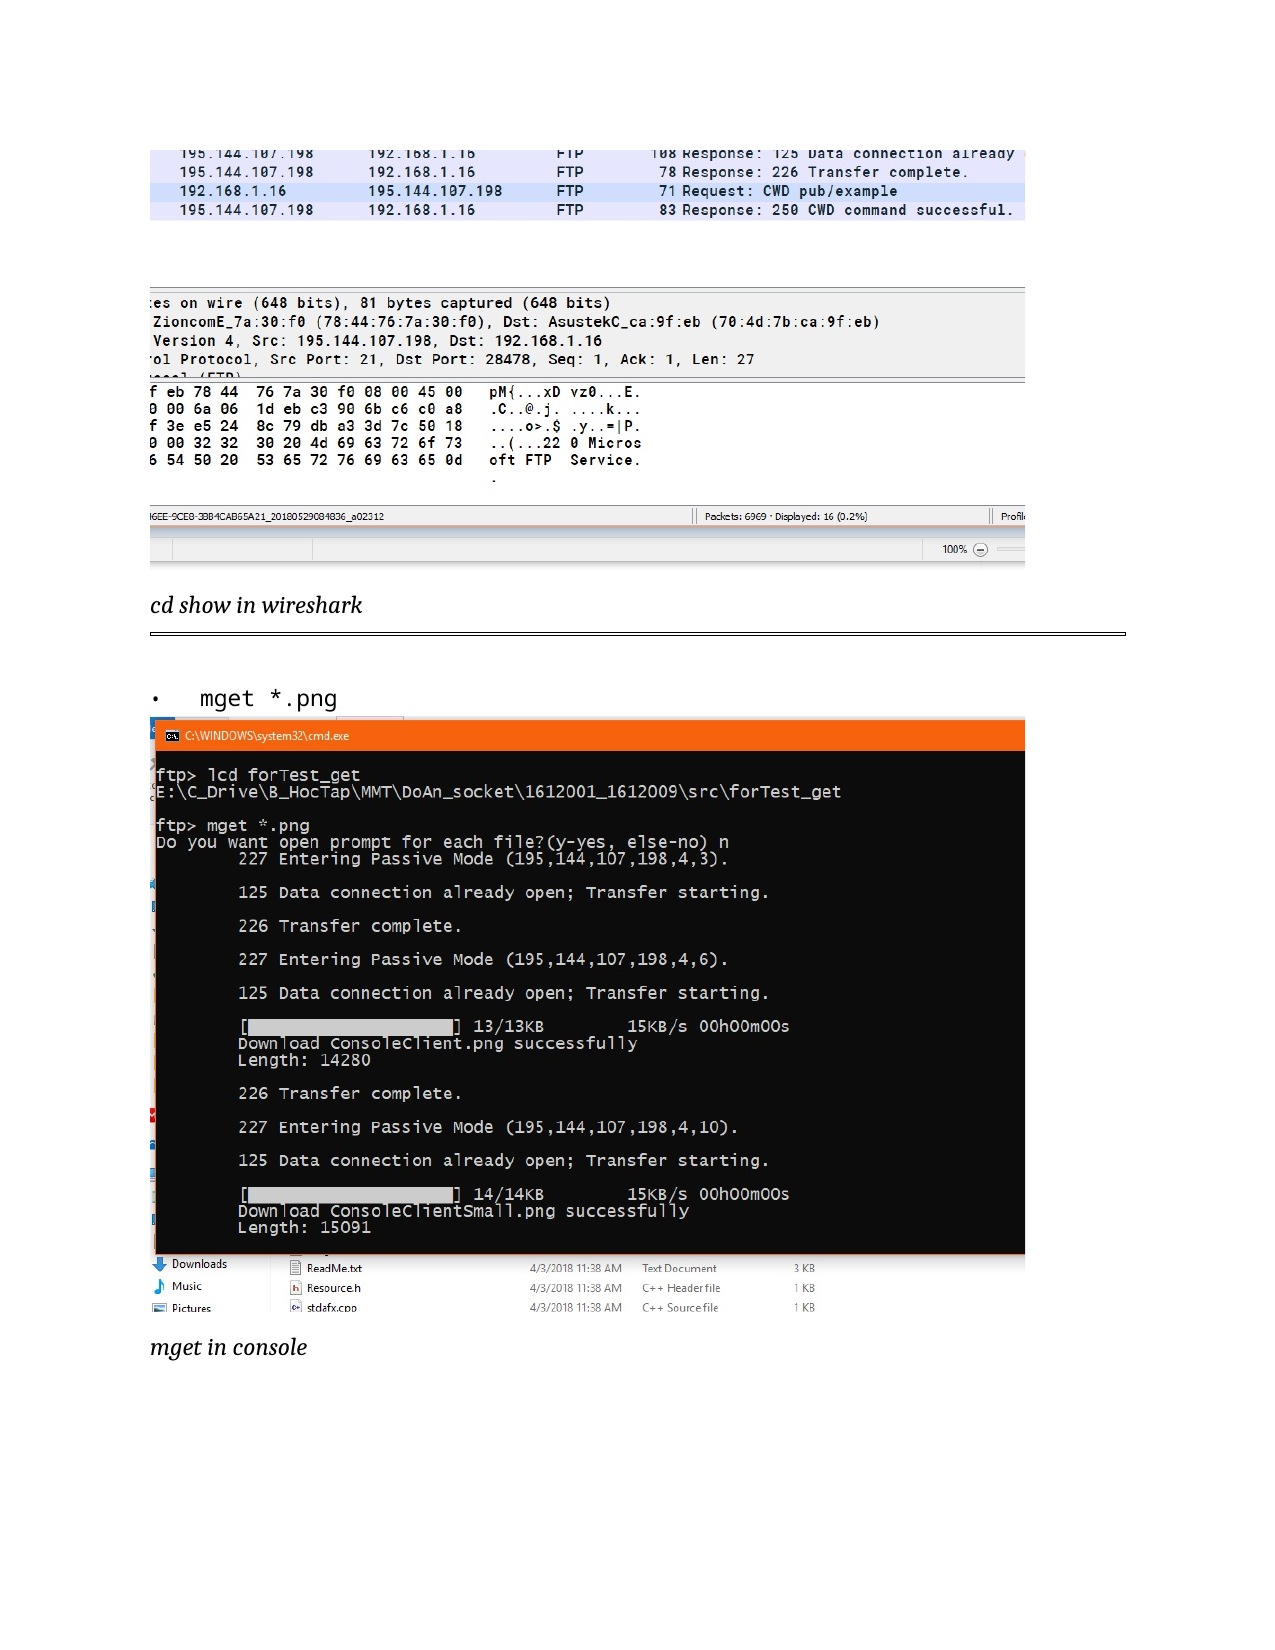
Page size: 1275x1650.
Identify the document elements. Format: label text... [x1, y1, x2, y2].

picture [150, 716, 1025, 1312]
list mget *.png [150, 682, 1125, 713]
picture [150, 150, 1025, 570]
text mget in console [150, 1333, 1125, 1361]
text cd show in wireshark [150, 591, 1125, 619]
